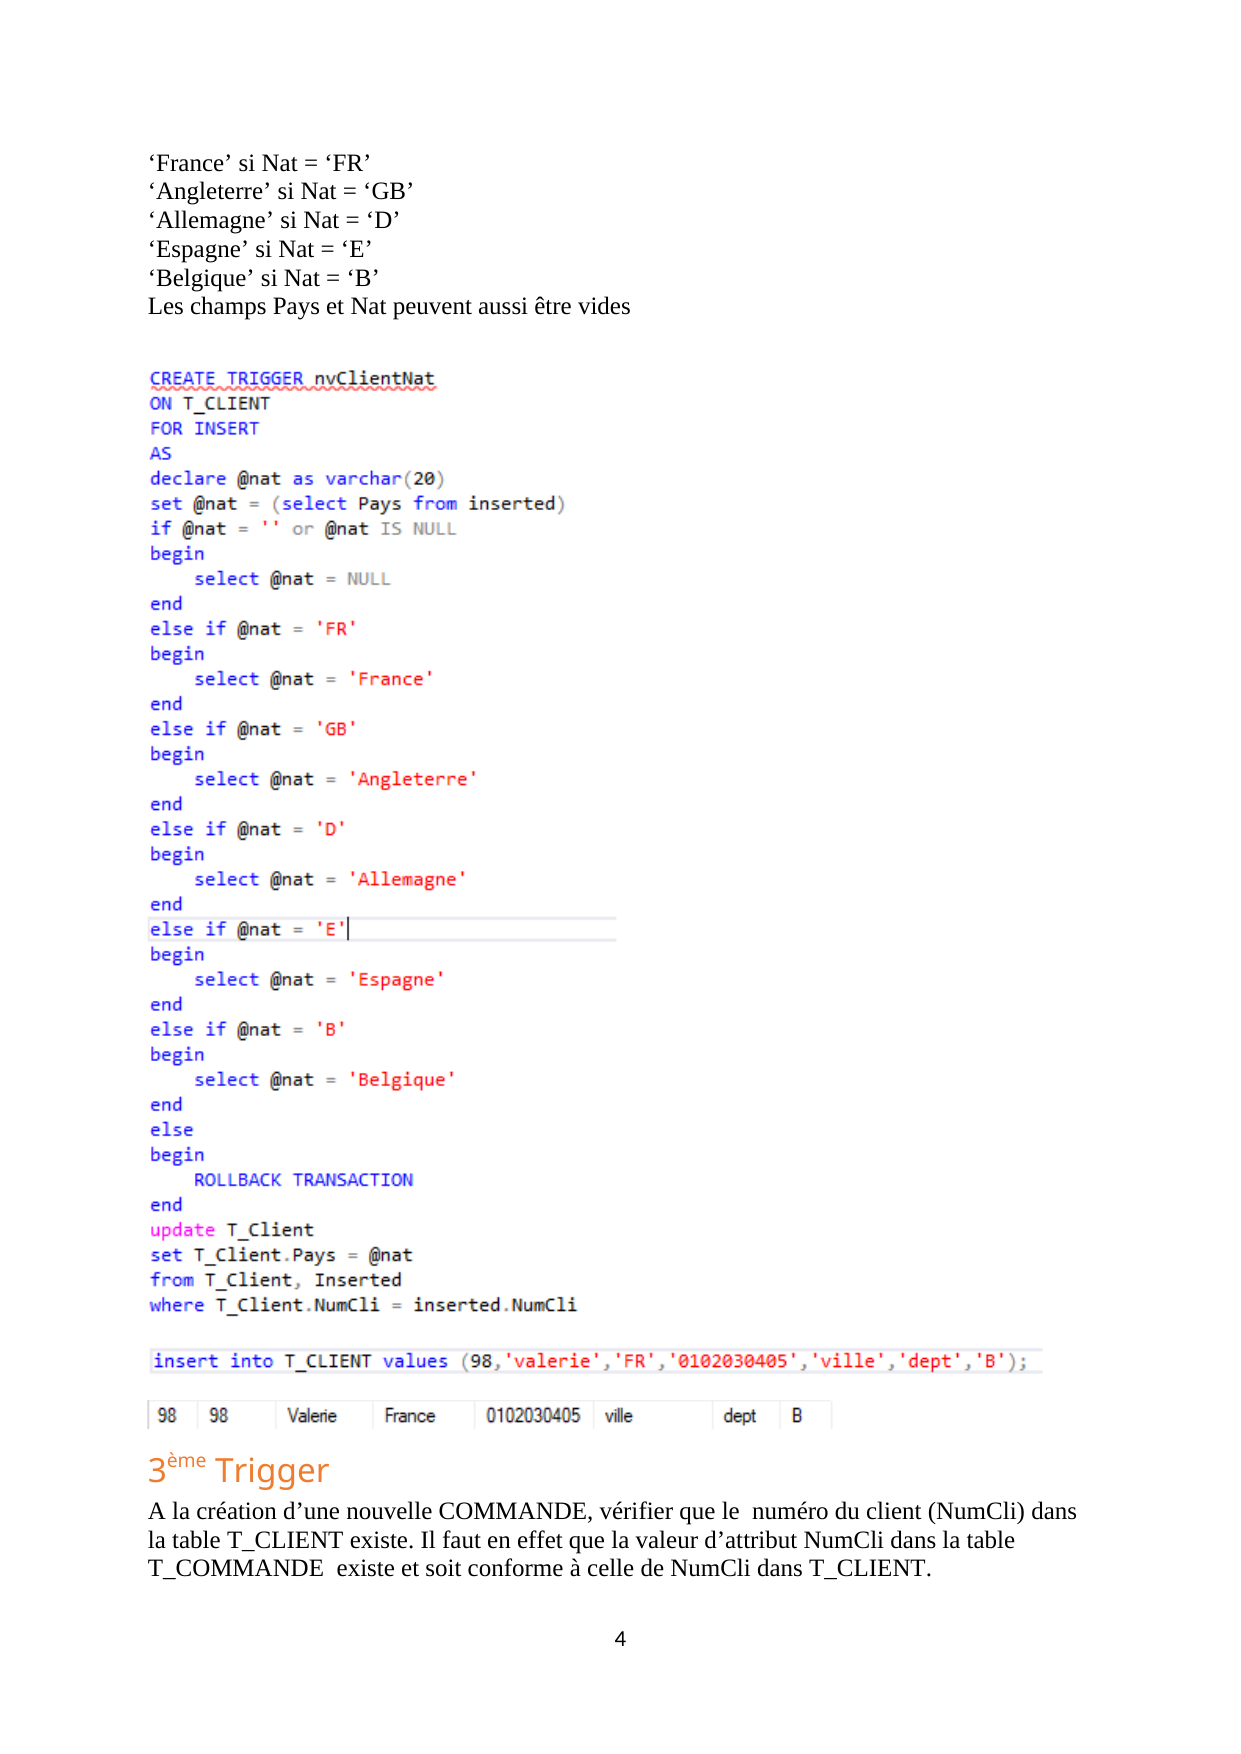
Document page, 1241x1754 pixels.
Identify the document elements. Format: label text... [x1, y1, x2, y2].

text ‘Allemagne’ si Nat = ‘D’ [148, 205, 1093, 234]
picture [147, 1342, 1043, 1382]
text A la création d’une nouvelle COMMANDE, vérifier que le numéro du client (NumCli) dans la table T_CLIENT existe. Il faut en effet que la valeur d’attribut NumCli dans la table T_COMMANDE existe et soit conforme à celle de NumCli dans T_CLIENT. [148, 1496, 1093, 1582]
text ‘Angleterre’ si Nat = ‘GB’ [148, 176, 1093, 205]
text Les champs Pays et Nat peuvent aussi être vides [148, 291, 1093, 320]
text ‘Belgique’ si Nat = ‘B’ [148, 263, 1093, 291]
subtitle 3ème Trigger [148, 1447, 1093, 1492]
picture [147, 1400, 839, 1429]
text ‘France’ si Nat = ‘FR’ [148, 148, 1093, 176]
text ‘Espagne’ si Nat = ‘E’ [148, 234, 1093, 263]
picture [147, 367, 617, 1324]
